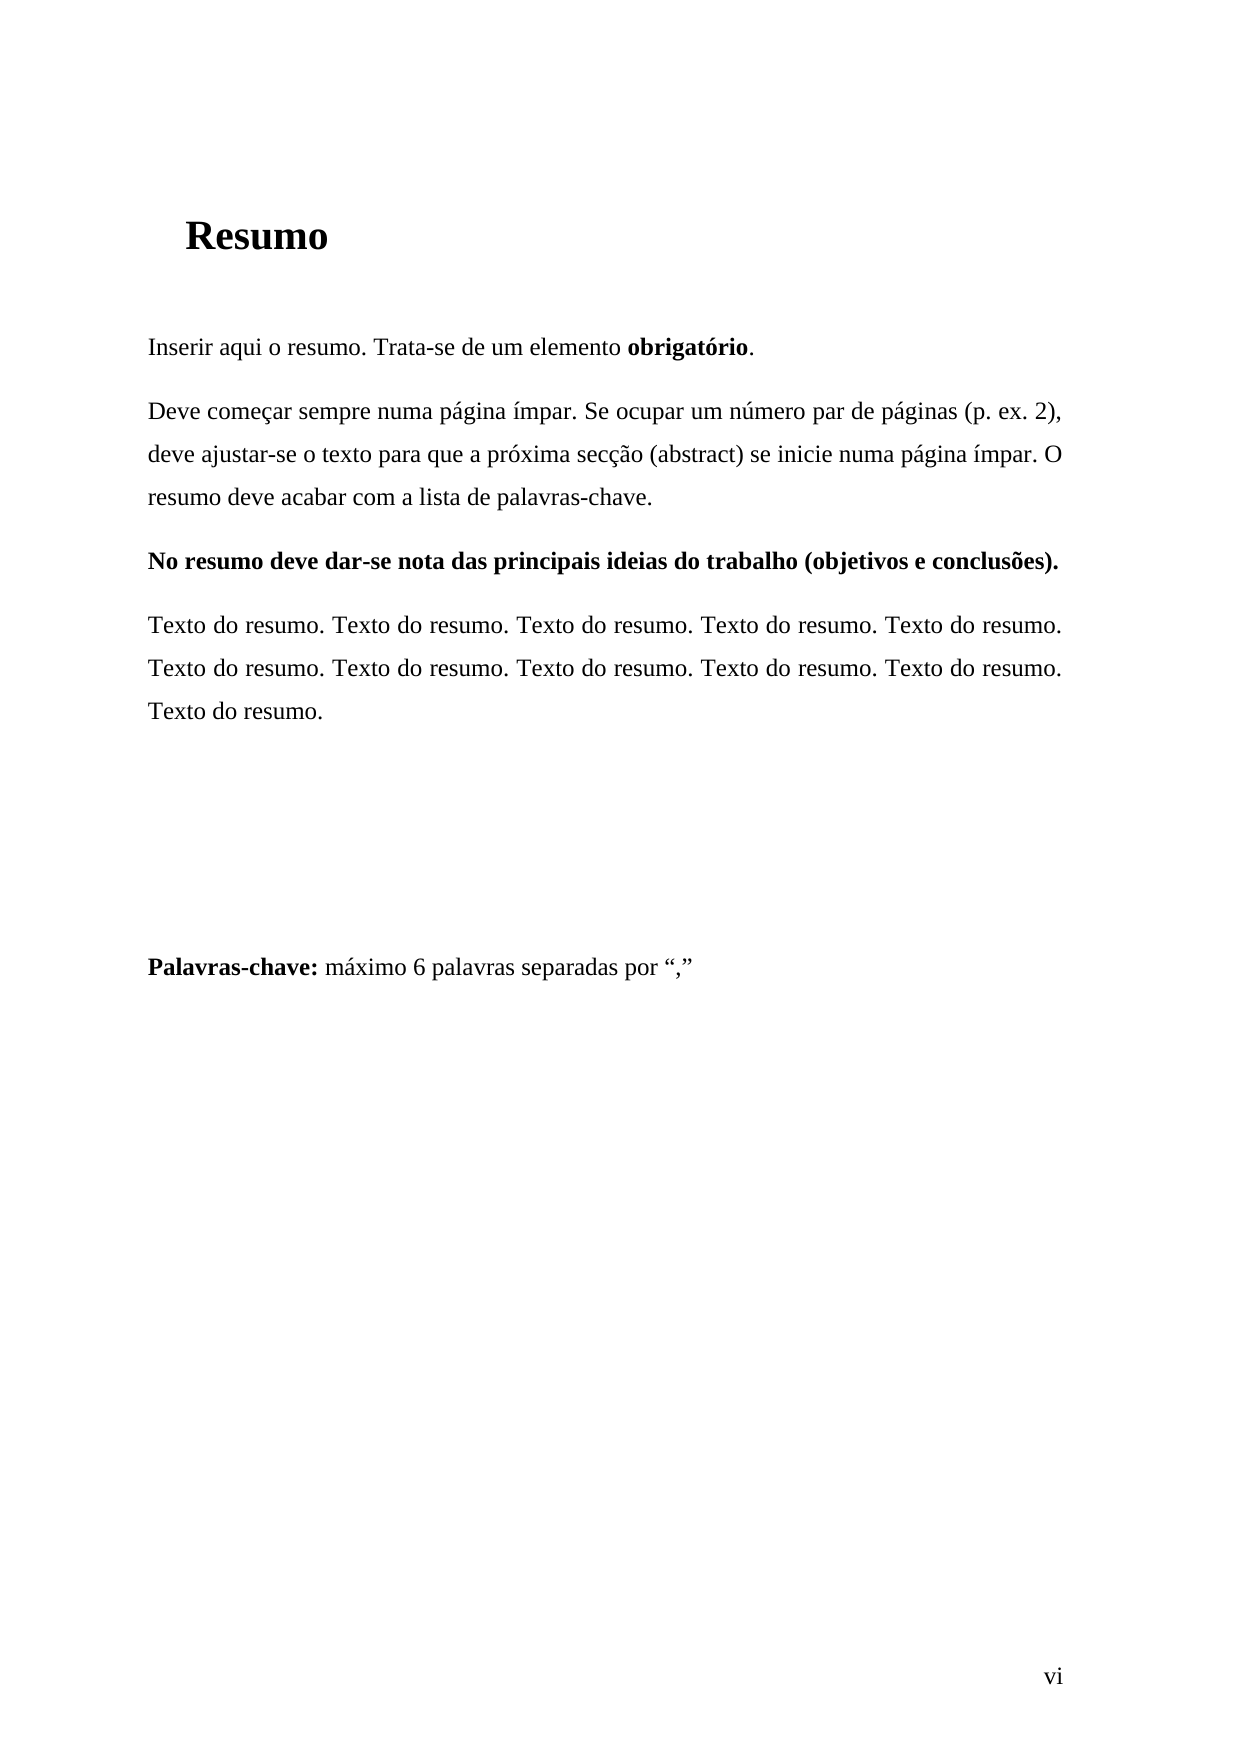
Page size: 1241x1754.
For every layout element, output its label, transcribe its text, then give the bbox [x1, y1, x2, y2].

text No resumo deve dar-se nota das principais ideias do trabalho (objetivos e conclusões). [148, 546, 1063, 575]
subtitle Resumo [185, 210, 1063, 258]
text Palavras-chave: máximo 6 palavras separadas por “,” [148, 952, 1063, 981]
text Inserir aqui o resumo. Trata-se de um elemento obrigatório. [148, 332, 1063, 361]
text Deve começar sempre numa página ímpar. Se ocupar um número par de páginas (p. ex. 2), deve ajustar-se o texto para que a próxima secção (abstract) se inicie numa página ímpar. O resumo deve acabar com a lista de palavras-chave. [148, 396, 1063, 511]
text Texto do resumo. Texto do resumo. Texto do resumo. Texto do resumo. Texto do resumo. Texto do resumo. Texto do resumo. Texto do resumo. Texto do resumo. Texto do resumo. Texto do resumo. [148, 610, 1063, 725]
